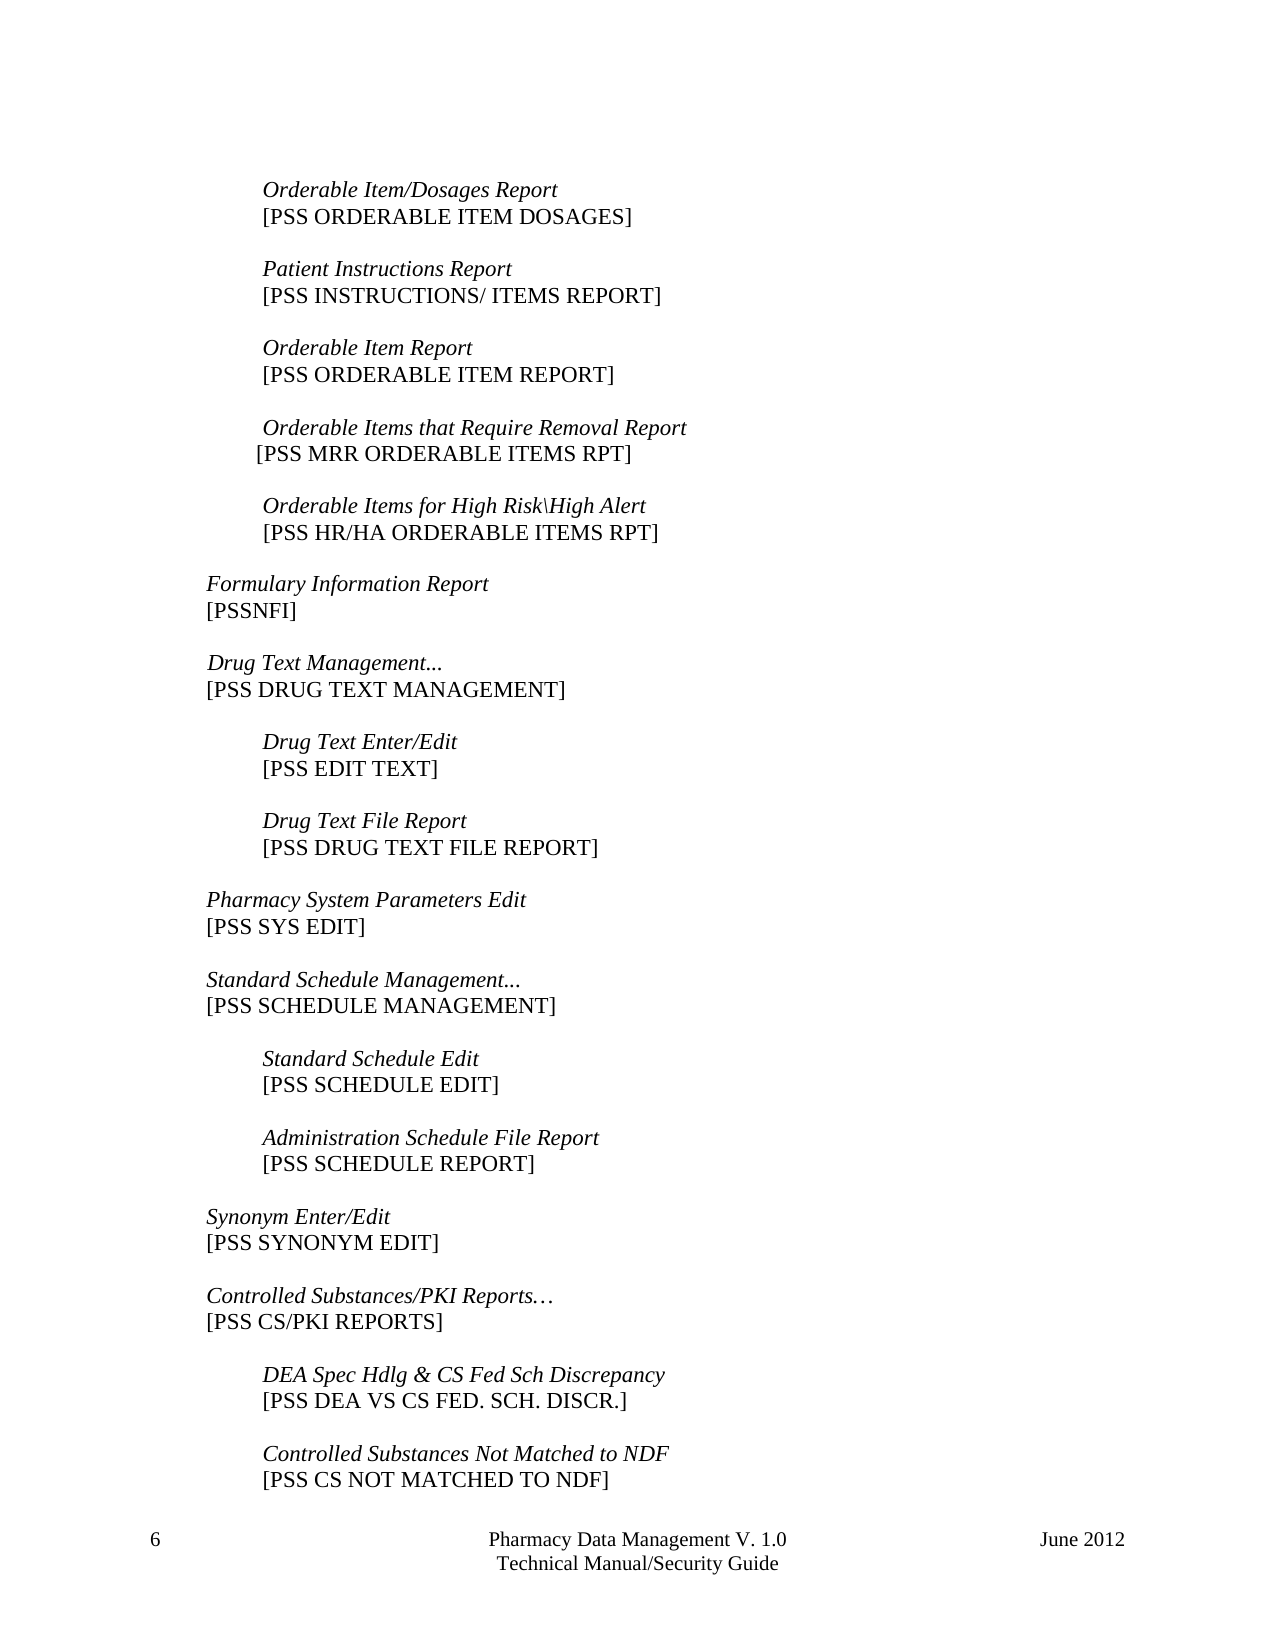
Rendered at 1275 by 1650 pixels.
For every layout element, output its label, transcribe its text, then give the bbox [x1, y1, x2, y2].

text Orderable Item/Dosages Report [262, 176, 1125, 203]
text Orderable Items for High Risk\High Alert [262, 493, 1125, 519]
text [PSS CS/PKI REPORTS] [206, 1308, 1125, 1334]
text Synonym Enter/Edit [206, 1203, 1125, 1229]
text [PSS DEA VS CS FED. SCH. DISCR.] [262, 1387, 1125, 1414]
text Patient Instructions Report [262, 255, 1125, 282]
text Pharmacy System Parameters Edit [206, 887, 1125, 913]
text Drug Text Management... [207, 649, 1125, 676]
text [PSS SYS EDIT] [206, 913, 1125, 939]
text Controlled Substances/PKI Reports… [206, 1282, 1125, 1308]
text Drug Text Enter/Edit [262, 728, 1125, 755]
text [PSS ORDERABLE ITEM REPORT] [262, 361, 1125, 387]
text Administration Schedule File Report [262, 1124, 1181, 1150]
text Orderable Items that Require Removal Report [262, 413, 1125, 440]
text [PSS EDIT TEXT] [262, 755, 1125, 781]
text DEA Spec Hdlg & CS Fed Sch Discrepancy [262, 1361, 1125, 1387]
text [PSS MRR ORDERABLE ITEMS RPT] [150, 440, 1125, 466]
text [PSS HR/HA ORDERABLE ITEMS RPT] [150, 519, 1125, 545]
text Controlled Substances Not Matched to NDF [262, 1440, 1125, 1466]
text [PSSNFI] [206, 597, 1125, 623]
text Standard Schedule Management... [206, 966, 1125, 992]
text [PSS ORDERABLE ITEM DOSAGES] [262, 203, 1125, 229]
text [PSS CS NOT MATCHED TO NDF] [262, 1466, 1125, 1493]
text [PSS DRUG TEXT FILE REPORT] [262, 834, 1125, 860]
text [PSS SCHEDULE REPORT] [262, 1150, 1125, 1176]
text Standard Schedule Edit [262, 1045, 1125, 1071]
text [PSS SCHEDULE EDIT] [262, 1071, 1125, 1097]
text [PSS INSTRUCTIONS/ ITEMS REPORT] [262, 282, 1125, 308]
text Orderable Item Report [262, 334, 1125, 361]
text [PSS DRUG TEXT MANAGEMENT] [206, 676, 1125, 702]
text [PSS SYNONYM EDIT] [206, 1229, 1125, 1256]
text Formulary Information Report [206, 570, 1125, 597]
text Drug Text File Report [262, 807, 1125, 834]
text [PSS SCHEDULE MANAGEMENT] [206, 992, 1125, 1018]
